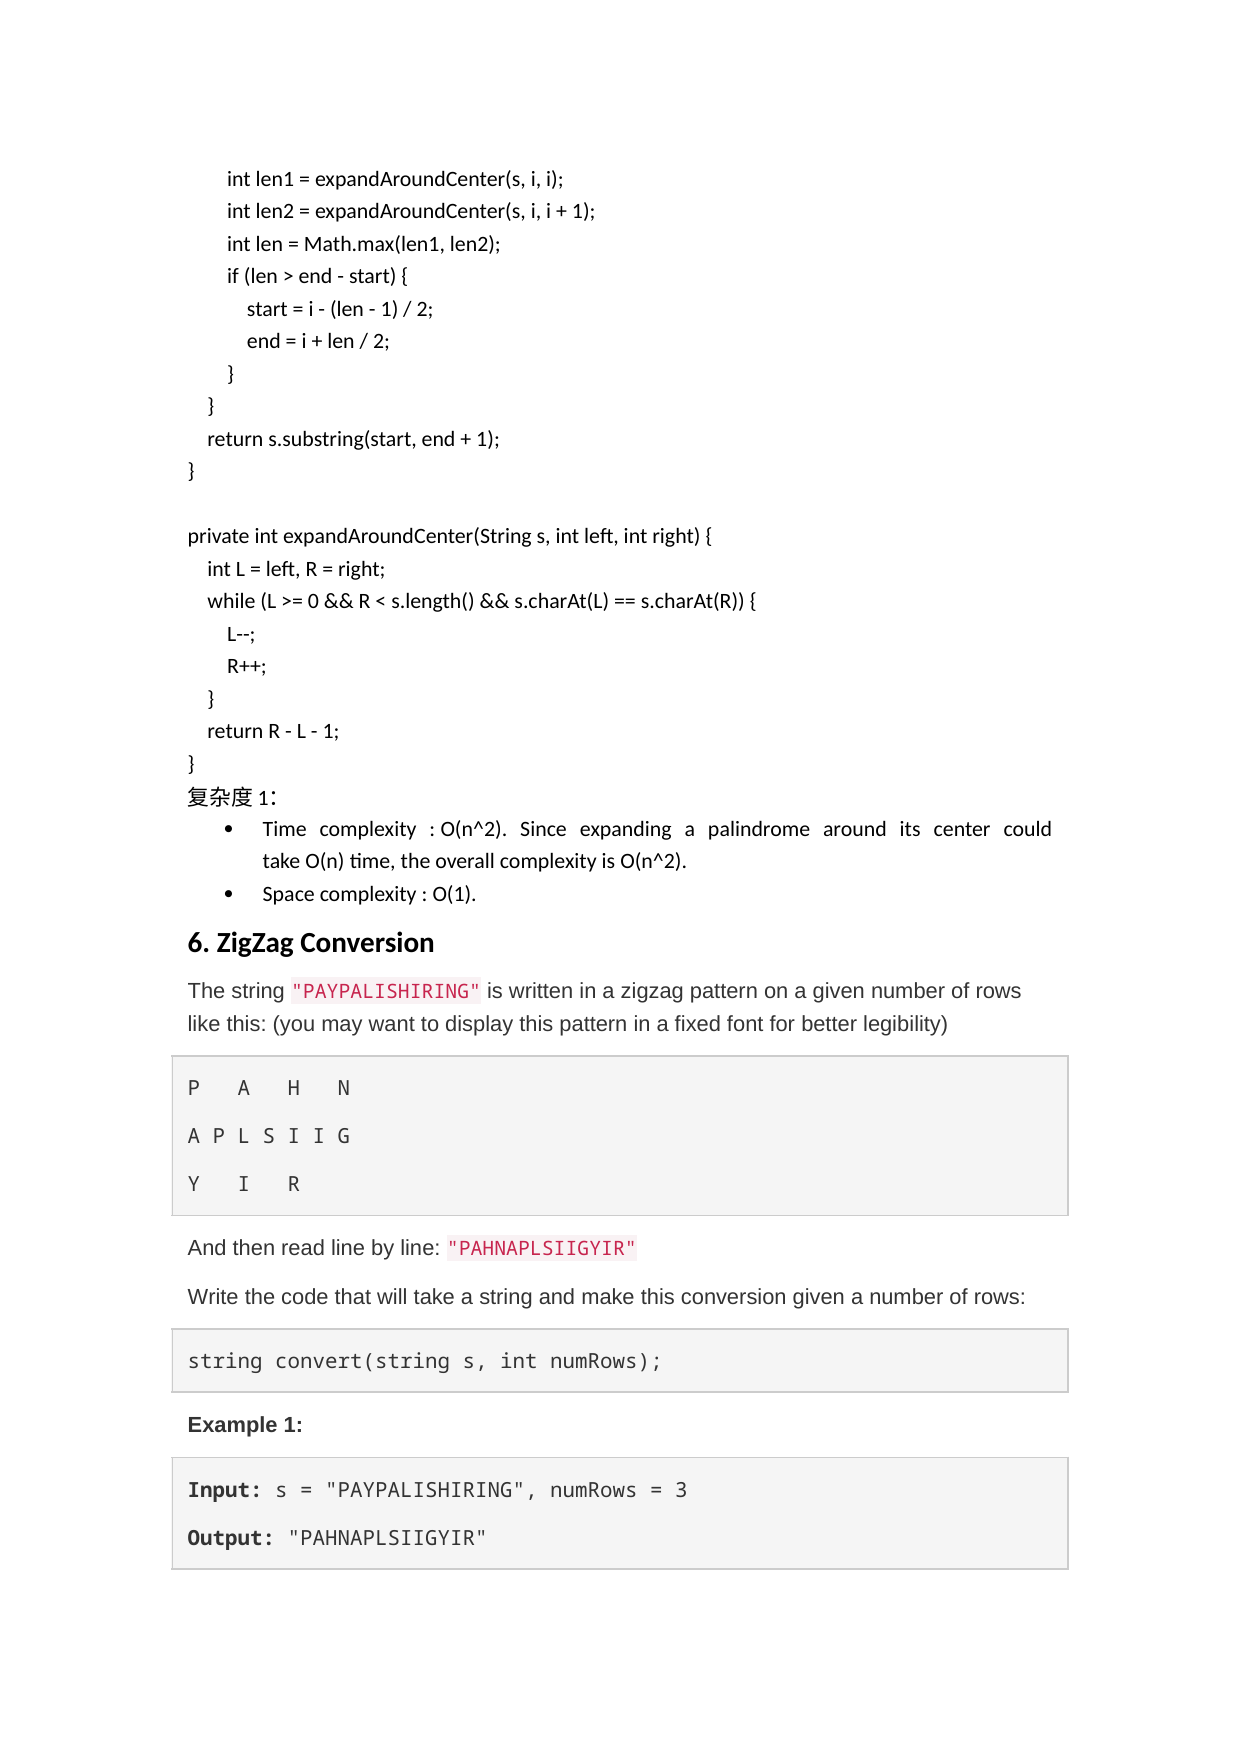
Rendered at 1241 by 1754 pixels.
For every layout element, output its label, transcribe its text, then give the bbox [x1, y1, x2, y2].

text } [187, 682, 1053, 714]
text } [187, 389, 1053, 422]
text if (len > end - start) { [187, 259, 1053, 292]
text L--; [187, 617, 1053, 649]
text start = i - (len - 1) / 2; [187, 292, 1053, 324]
text } [187, 747, 1053, 779]
text int len1 = expandAroundCenter(s, i, i); [187, 162, 1053, 194]
text Example 1: [187, 1408, 1053, 1441]
list Time complexity : O(n^2). Since expanding a palindrome around its center could take O(n) time, the overall complexity is O(n^2). [225, 812, 1053, 877]
text int L = left, R = right; [187, 552, 1053, 584]
text int len2 = expandAroundCenter(s, i, i + 1); [187, 194, 1053, 227]
text A P L S I I G [173, 1103, 1067, 1151]
text return R - L - 1; [187, 714, 1053, 747]
text The string "PAYPALISHIRING" is written in a zigzag pattern on a given number of rows like this: (you may want to display this pattern in a fixed font for better legibility) [187, 974, 1053, 1039]
list Space complexity : O(1). [225, 877, 1053, 909]
text } [187, 357, 1053, 389]
text Write the code that will take a string and make this conversion given a number of rows: [187, 1280, 1053, 1312]
text string convert(string s, int numRows); [173, 1330, 1067, 1391]
text } [187, 454, 1053, 487]
text return s.substring(start, end + 1); [187, 422, 1053, 454]
text 复杂度1： [187, 779, 1053, 812]
text Output: "PAHNAPLSIIGYIR" [173, 1505, 1067, 1568]
text Input: s = "PAYPALISHIRING", numRows = 3 [173, 1458, 1067, 1505]
text end = i + len / 2; [187, 324, 1053, 357]
text R++; [187, 649, 1053, 682]
text while (L >= 0 && R < s.length() && s.charAt(L) == s.charAt(R)) { [187, 584, 1053, 617]
text private int expandAroundCenter(String s, int left, int right) { [187, 519, 1053, 552]
text int len = Math.max(len1, len2); [187, 227, 1053, 259]
subtitle 6. ZigZag Conversion [187, 909, 1053, 974]
text P A H N [173, 1057, 1067, 1103]
text Y I R [173, 1151, 1067, 1215]
text And then read line by line: "PAHNAPLSIIGYIR" [187, 1232, 1053, 1264]
